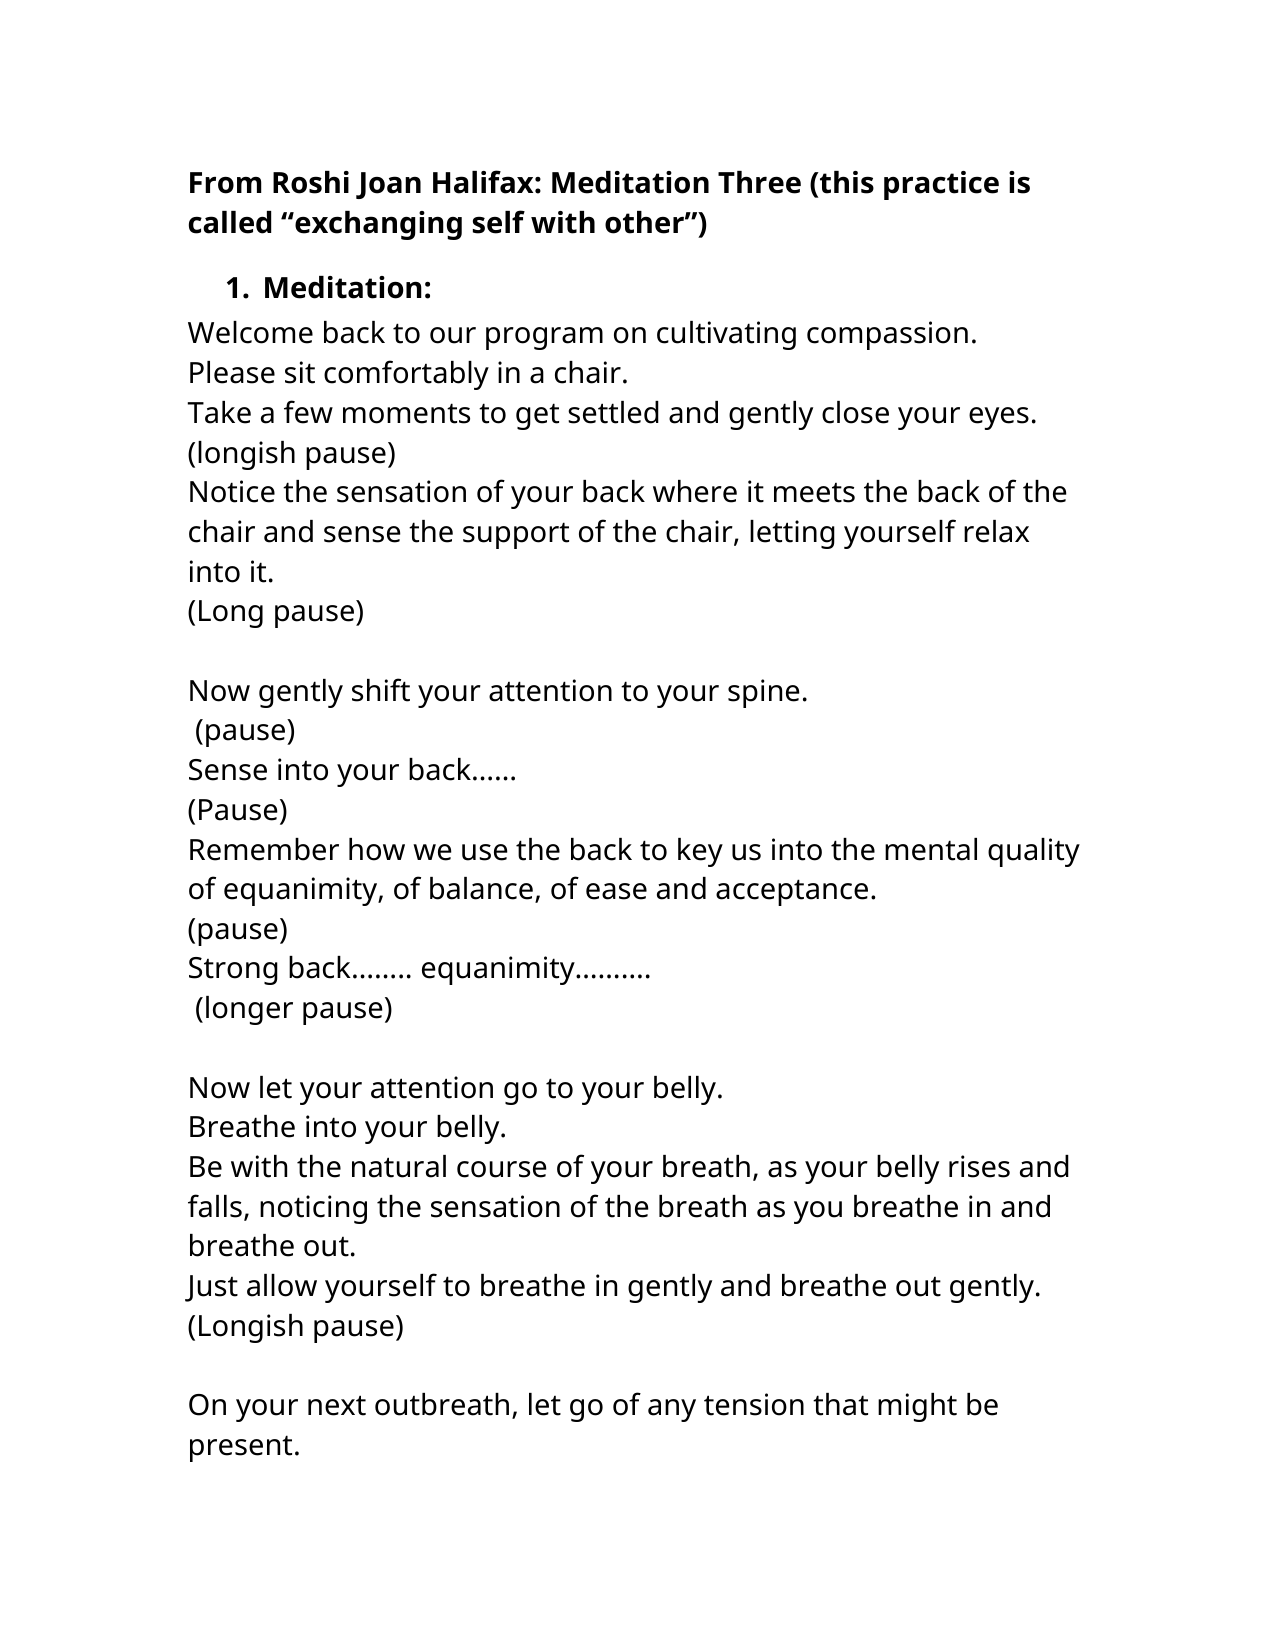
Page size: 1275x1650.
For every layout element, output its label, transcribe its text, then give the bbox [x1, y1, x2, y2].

text Strong back…….. equanimity………. [187, 948, 1087, 987]
text On your next outbreath, let go of any tension that might be present. [187, 1384, 1087, 1464]
text (longish pause) [187, 432, 1087, 472]
text Please sit comfortably in a chair. [187, 352, 1087, 392]
text Sense into your back…… [187, 749, 1087, 789]
text (Longish pause) [187, 1305, 1087, 1345]
text (Long pause) [187, 591, 1087, 630]
text Take a few moments to get settled and gently close your eyes. [187, 392, 1087, 432]
text (pause) [187, 710, 1087, 749]
text (Pause) [187, 789, 1087, 829]
subtitle Meditation: [225, 267, 1087, 307]
text Welcome back to our program on cultivating compassion. [187, 313, 1087, 352]
text Breathe into your belly. [187, 1107, 1087, 1146]
text Be with the natural course of your breath, as your belly rises and falls, noticing the sensation of the breath as you breathe in and breathe out. [187, 1146, 1087, 1265]
text (longer pause) [187, 987, 1087, 1027]
text Now gently shift your attention to your spine. [187, 670, 1087, 710]
text Remember how we use the back to key us into the mental quality of equanimity, of balance, of ease and acceptance. [187, 829, 1087, 908]
text (pause) [187, 908, 1087, 948]
text Just allow yourself to breathe in gently and breathe out gently. [187, 1265, 1087, 1305]
text Notice the sensation of your back where it meets the back of the chair and sense the support of the chair, letting yourself relax into it. [187, 472, 1087, 591]
text Now let your attention go to your belly. [187, 1067, 1087, 1107]
text From Roshi Joan Halifax: Meditation Three (this practice is called “exchanging self with other”) [187, 162, 1087, 242]
